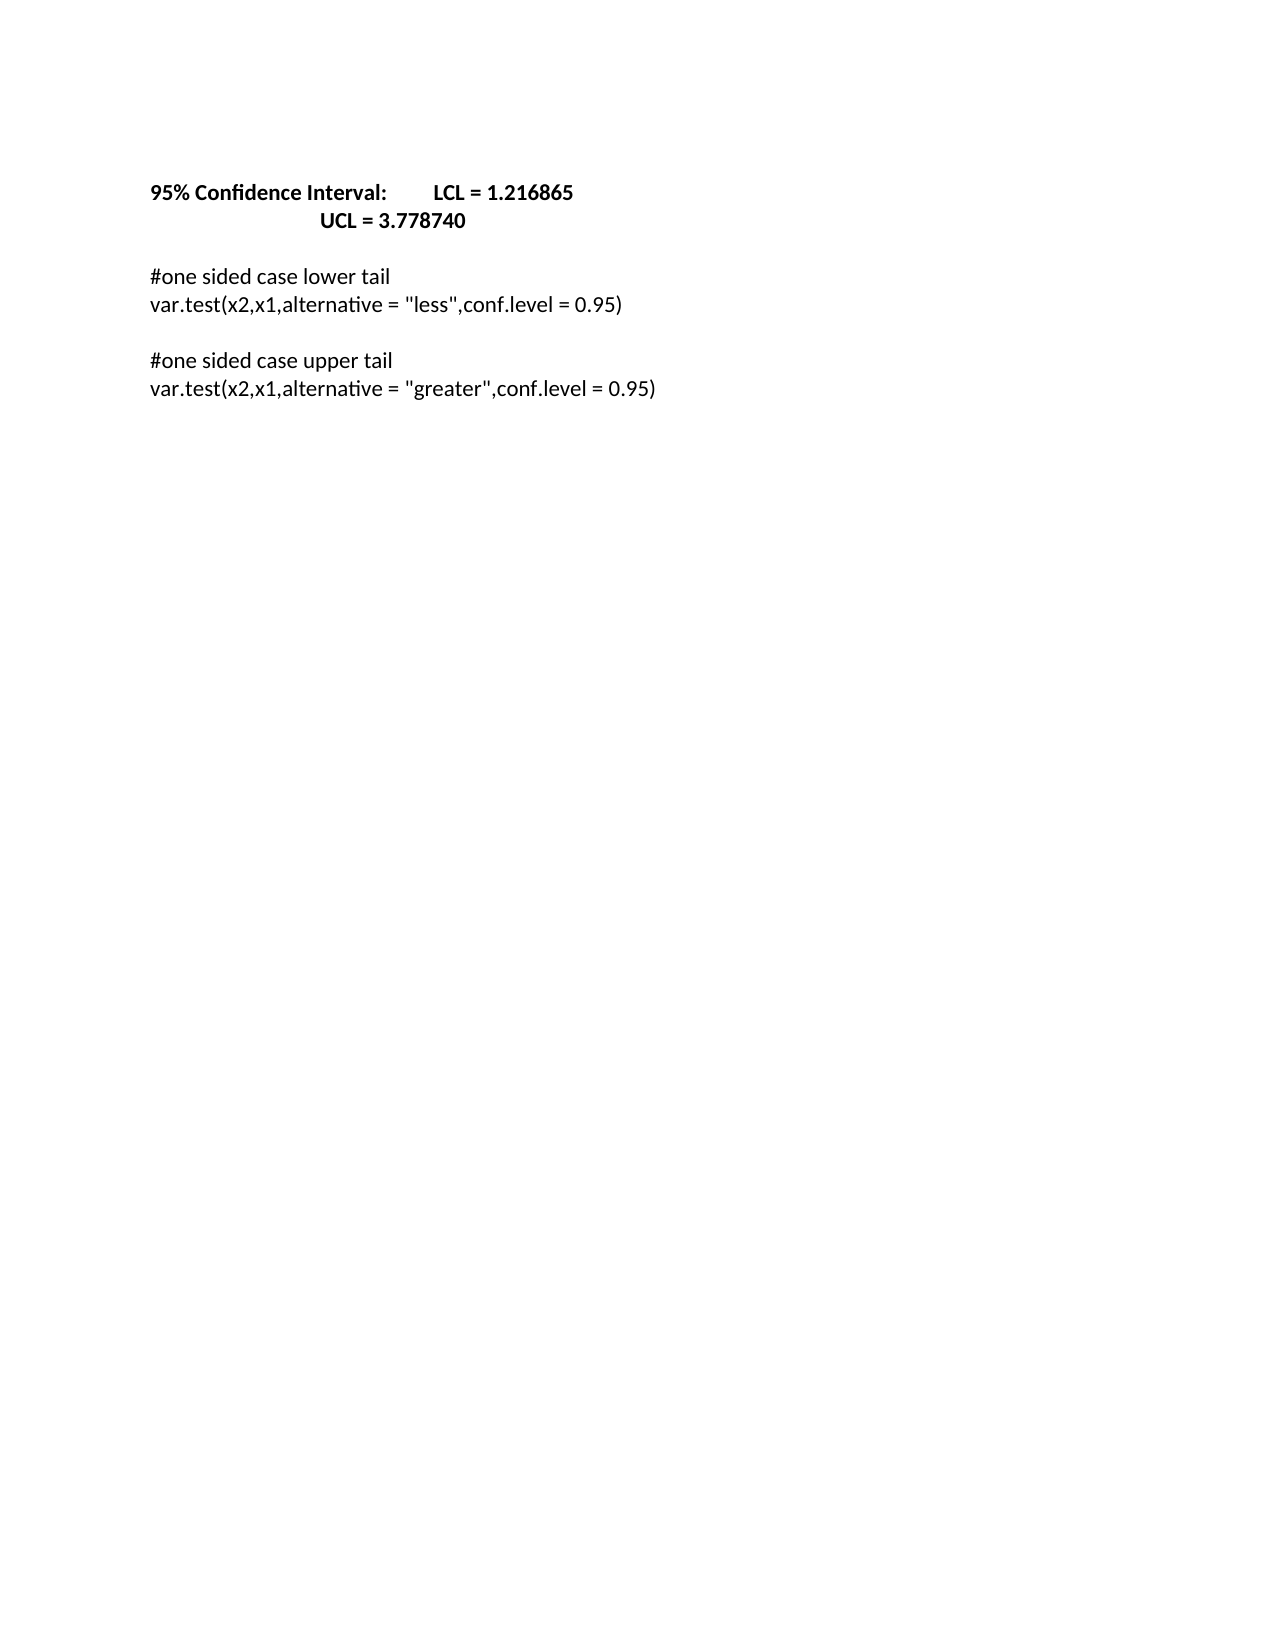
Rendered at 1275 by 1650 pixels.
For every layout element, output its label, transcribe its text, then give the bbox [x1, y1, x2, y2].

text UCL = 3.778740 [150, 206, 1125, 234]
text #one sided case upper tail [150, 346, 1125, 374]
text var.test(x2,x1,alternative = "less",conf.level = 0.95) [150, 290, 1125, 318]
text 95% Confidence Interval: LCL = 1.216865 [150, 178, 1125, 206]
text #one sided case lower tail [150, 262, 1125, 290]
text var.test(x2,x1,alternative = "greater",conf.level = 0.95) [150, 374, 1125, 402]
